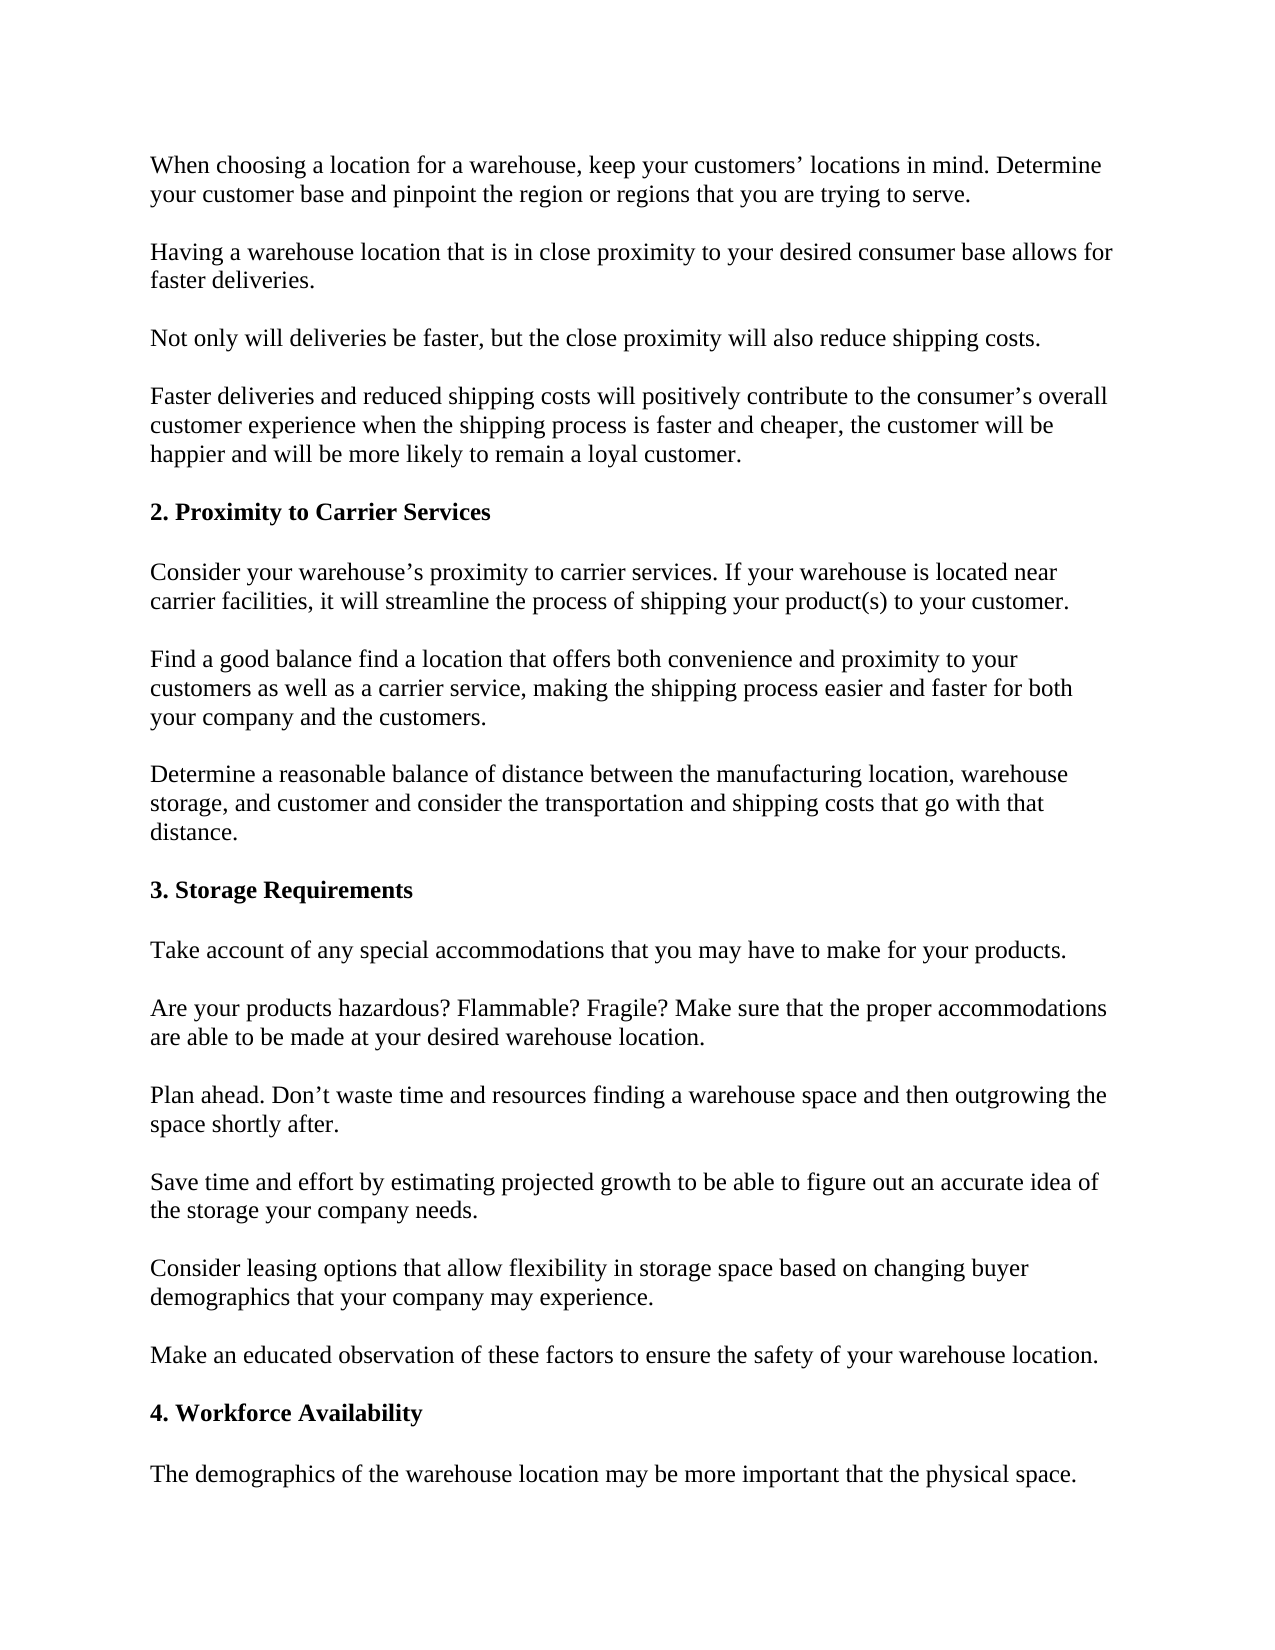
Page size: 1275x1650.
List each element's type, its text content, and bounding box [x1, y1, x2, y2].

text The demographics of the warehouse location may be more important that the physical space. [150, 1459, 1125, 1488]
text Find a good balance find a location that offers both convenience and proximity to your customers as well as a carrier service, making the shipping process easier and faster for both your company and the customers. [150, 644, 1125, 730]
subtitle 2. Proximity to Carrier Services [150, 497, 1125, 525]
text Plan ahead. Don’t waste time and resources finding a warehouse space and then outgrowing the space shortly after. [150, 1080, 1125, 1138]
text Having a warehouse location that is in close proximity to your desired consumer base allows for faster deliveries. [150, 237, 1125, 294]
text Make an educated observation of these factors to ensure the safety of your warehouse location. [150, 1340, 1125, 1369]
text Save time and effort by estimating projected growth to be able to figure out an accurate idea of the storage your company needs. [150, 1167, 1125, 1224]
text Faster deliveries and reduced shipping costs will positively contribute to the consumer’s overall customer experience when the shipping process is faster and cheaper, the customer will be happier and will be more likely to remain a loyal customer. [150, 381, 1125, 467]
text Are your products hazardous? Flammable? Fragile? Make sure that the proper accommodations are able to be made at your desired warehouse location. [150, 993, 1125, 1051]
subtitle 3. Storage Requirements [150, 875, 1125, 904]
text Determine a reasonable balance of distance between the manufacturing location, warehouse storage, and customer and consider the transportation and shipping costs that go with that distance. [150, 759, 1125, 846]
text Consider leasing options that allow flexibility in storage space based on changing buyer demographics that your company may experience. [150, 1253, 1125, 1311]
text Consider your warehouse’s proximity to carrier services. If your warehouse is located near carrier facilities, it will streamline the process of shipping your product(s) to your customer. [150, 557, 1125, 615]
text Take account of any special accommodations that you may have to make for your products. [150, 936, 1125, 964]
subtitle 4. Workforce Availability [150, 1398, 1125, 1427]
text When choosing a location for a warehouse, keep your customers’ locations in mind. Determine your customer base and pinpoint the region or regions that you are trying to serve. [150, 150, 1125, 207]
text Not only will deliveries be faster, but the close proximity will also reduce shipping costs. [150, 323, 1125, 352]
